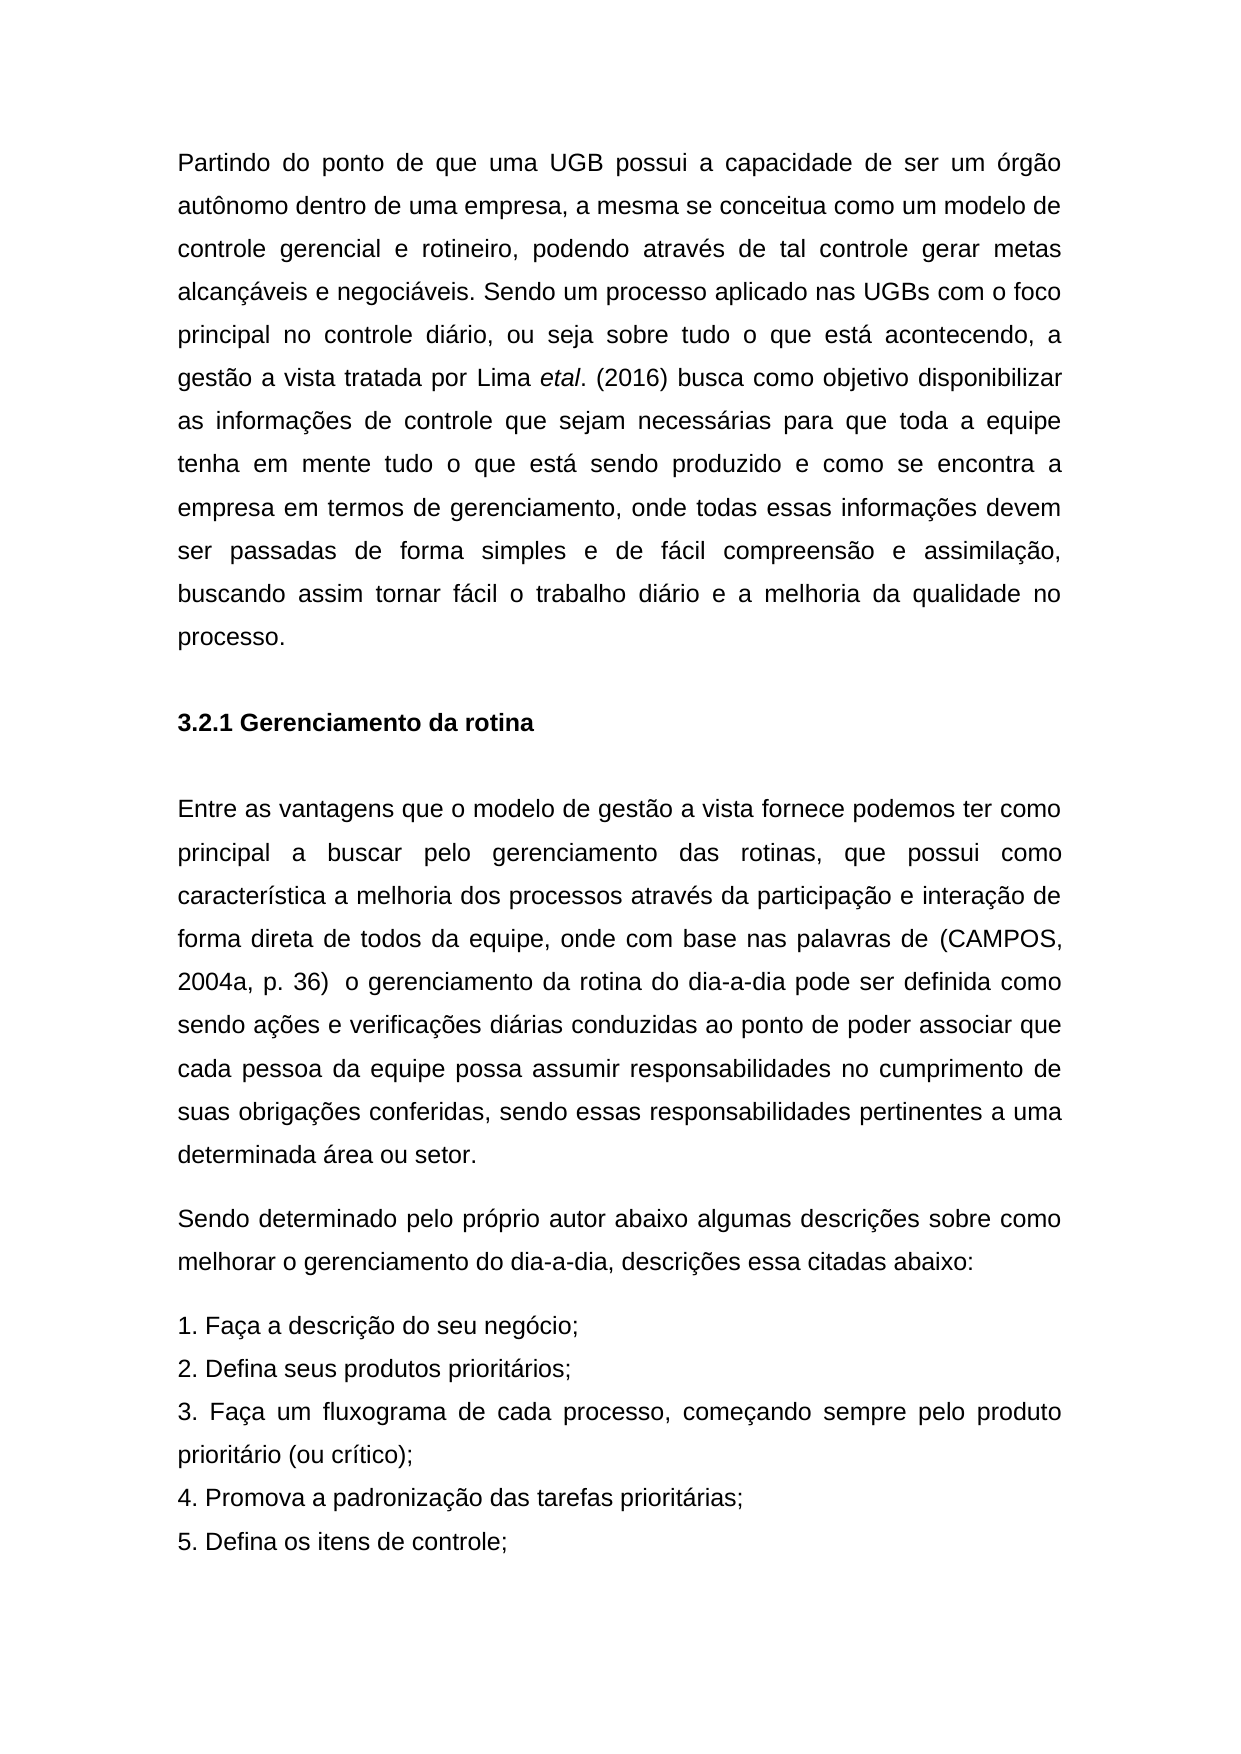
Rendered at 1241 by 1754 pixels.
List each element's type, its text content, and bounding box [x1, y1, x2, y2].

text 4. Promova a padronização das tarefas prioritárias; [177, 1483, 1063, 1512]
text Partindo do ponto de que uma UGB possui a capacidade de ser um órgão autônomo dentro de uma empresa, a mesma se conceitua como um modelo de controle gerencial e rotineiro, podendo através de tal controle gerar metas alcançáveis e negociáveis. Sendo um processo aplicado nas UGBs com o foco principal no controle diário, ou seja sobre tudo o que está acontecendo, a gestão a vista tratada por Lima etal. (2016) busca como objetivo disponibilizar as informações de controle que sejam necessárias para que toda a equipe tenha em mente tudo o que está sendo produzido e como se encontra a empresa em termos de gerenciamento, onde todas essas informações devem ser passadas de forma simples e de fácil compreensão e assimilação, buscando assim tornar fácil o trabalho diário e a melhoria da qualidade no processo. [177, 148, 1063, 651]
text 1. Faça a descrição do seu negócio; [177, 1311, 1063, 1340]
text Entre as vantagens que o modelo de gestão a vista fornece podemos ter como principal a buscar pelo gerenciamento das rotinas, que possui como característica a melhoria dos processos através da participação e interação de forma direta de todos da equipe, onde com base nas palavras de (CAMPOS, 2004a, p. 36) o gerenciamento da rotina do dia-a-dia pode ser definida como sendo ações e verificações diárias conduzidas ao ponto de poder associar que cada pessoa da equipe possa assumir responsabilidades no cumprimento de suas obrigações conferidas, sendo essas responsabilidades pertinentes a uma determinada área ou setor. [177, 794, 1063, 1169]
text 3. Faça um fluxograma de cada processo, começando sempre pelo produto prioritário (ou crítico); [177, 1397, 1063, 1469]
text 5. Defina os itens de controle; [177, 1527, 1063, 1555]
text 3.2.1 Gerenciamento da rotina [177, 708, 1063, 737]
text Sendo determinado pelo próprio autor abaixo algumas descrições sobre como melhorar o gerenciamento do dia-a-dia, descrições essa citadas abaixo: [177, 1204, 1063, 1276]
text 2. Defina seus produtos prioritários; [177, 1354, 1063, 1383]
